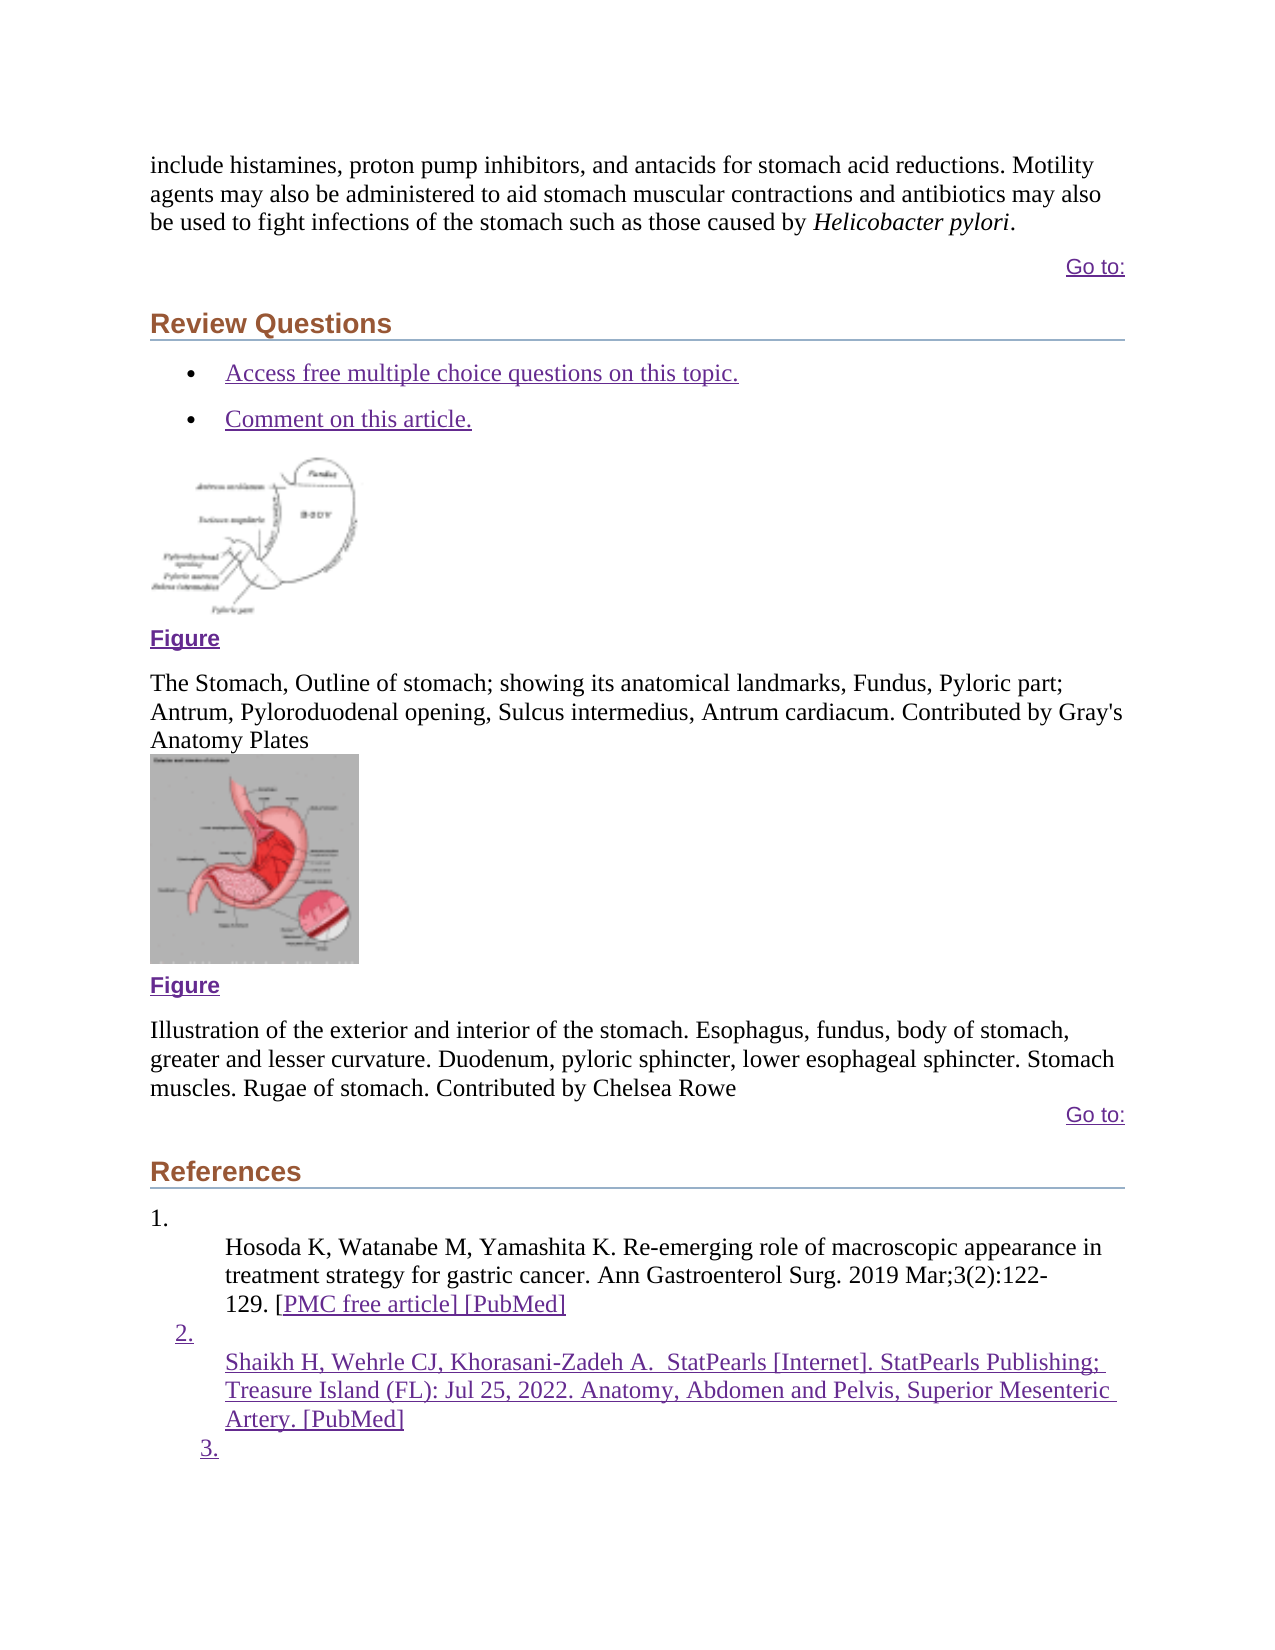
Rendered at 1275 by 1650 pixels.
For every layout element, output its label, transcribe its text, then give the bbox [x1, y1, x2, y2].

text Illustration of the exterior and interior of the stomach. Esophagus, fundus, body of stomach, greater and lesser curvature. Duodenum, pyloric sphincter, lower esophageal sphincter. Stomach muscles. Rugae of stomach. Contributed by Chelsea Rowe [150, 1015, 1125, 1102]
text Figure [150, 616, 1125, 651]
text References [150, 1155, 1125, 1187]
text Review Questions [150, 307, 1125, 339]
text 2. [175, 1318, 1105, 1347]
list Comment on this article. [187, 404, 1125, 433]
text Figure [150, 963, 1125, 998]
picture [150, 450, 366, 617]
picture [150, 754, 359, 964]
text 3. [200, 1433, 1105, 1462]
text 1. [150, 1203, 1105, 1232]
text Shaikh H, Wehrle CJ, Khorasani-Zadeh A. StatPearls [Internet]. StatPearls Publishing; Treasure Island (FL): Jul 25, 2022. Anatomy, Abdomen and Pelvis, Superior Mesenteric Artery. [PubMed] [225, 1347, 1125, 1433]
text The Stomach, Outline of stomach; showing its anatomical landmarks, Fundus, Pyloric part; Antrum, Pyloroduodenal opening, Sulcus intermedius, Antrum cardiacum. Contributed by Gray's Anatomy Plates [150, 668, 1125, 754]
text Go to: [150, 1102, 1125, 1127]
text Hosoda K, Watanabe M, Yamashita K. Re-emerging role of macroscopic appearance in treatment strategy for gastric cancer. Ann Gastroenterol Surg. 2019 Mar;3(2):122-129. [PMC free article] [PubMed] [225, 1232, 1125, 1318]
text Go to: [150, 253, 1125, 279]
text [150, 150, 1125, 236]
list Access free multiple choice questions on this topic. [187, 358, 1125, 387]
